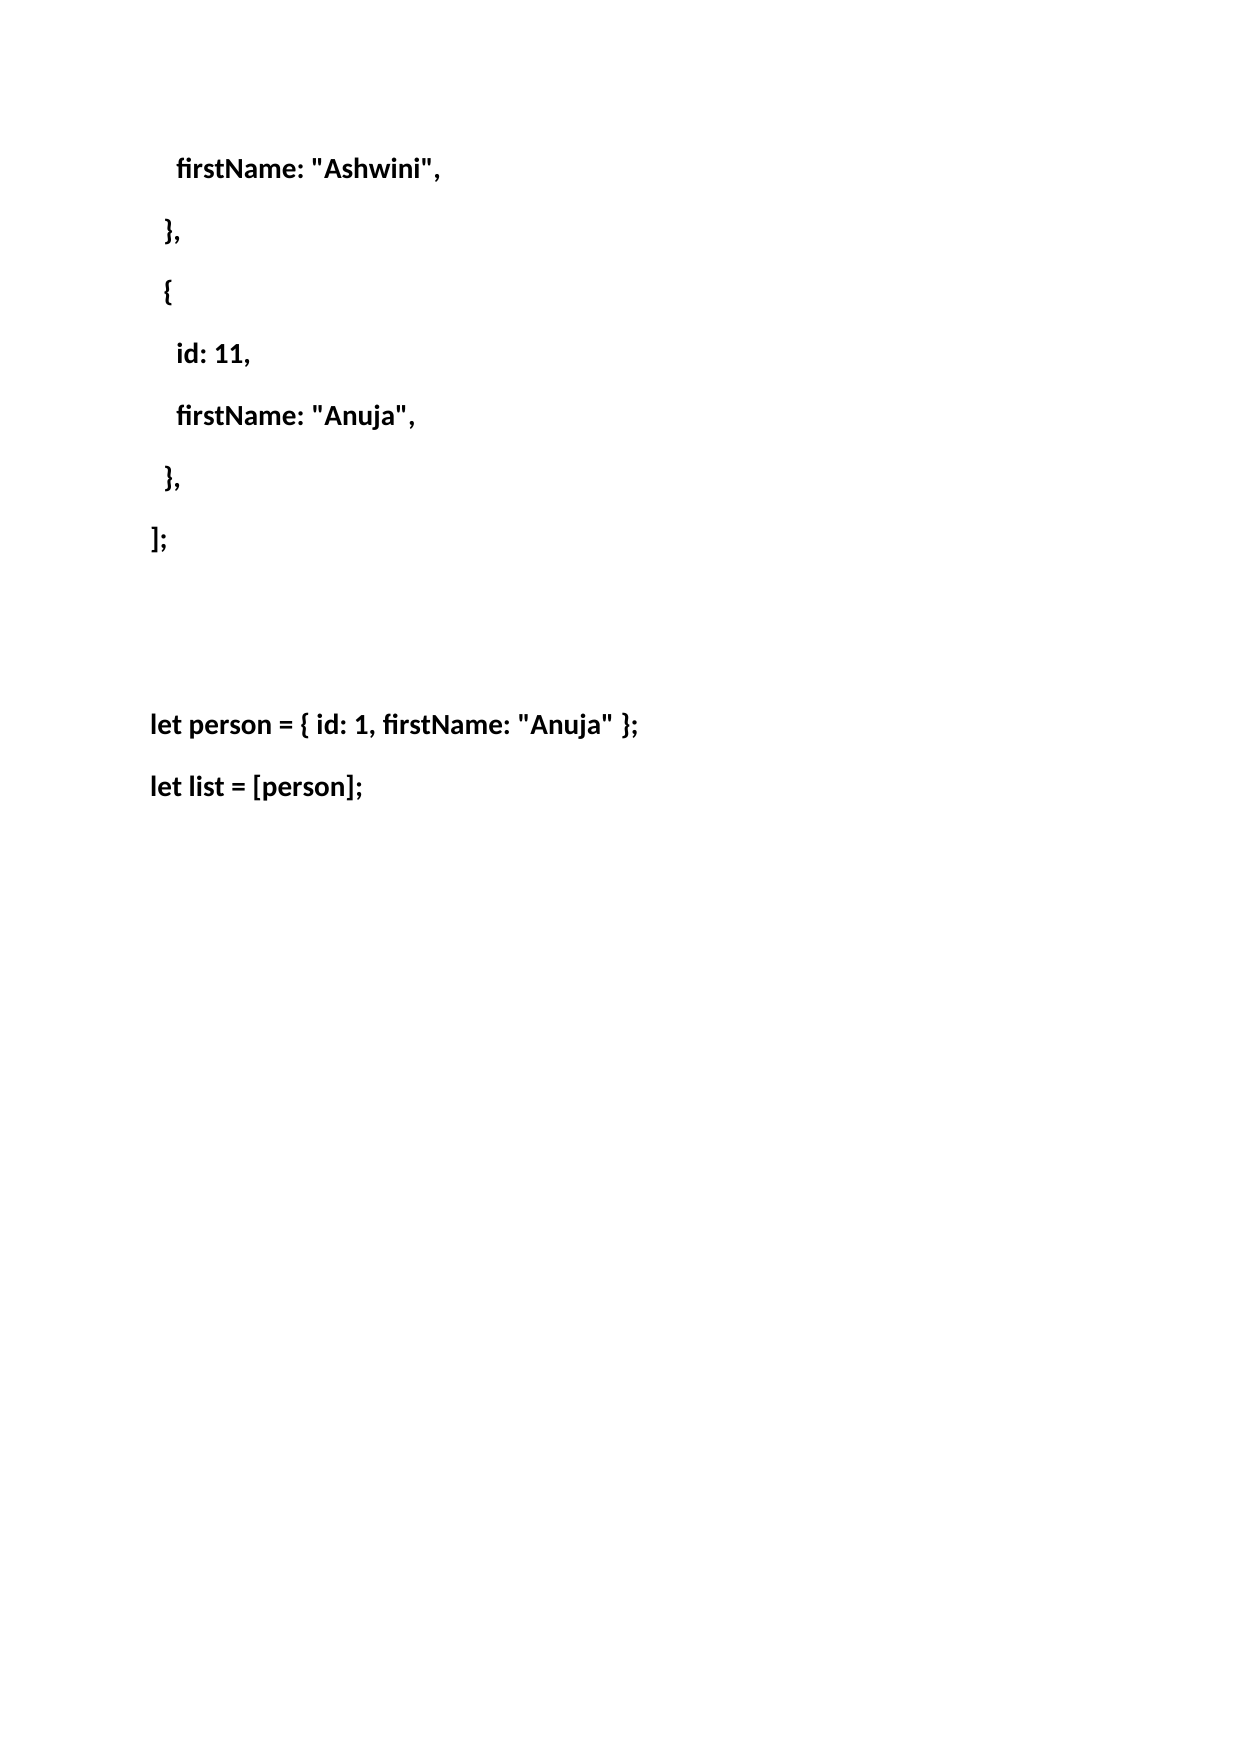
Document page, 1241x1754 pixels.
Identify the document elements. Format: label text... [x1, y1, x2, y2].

text firstName: "Anuja", [150, 397, 1090, 433]
text let person = { id: 1, firstName: "Anuja" }; [150, 706, 1090, 742]
text }, [150, 212, 1090, 247]
text ]; [150, 521, 1090, 556]
text id: 11, [150, 335, 1090, 371]
text }, [150, 459, 1090, 494]
text firstName: "Ashwini", [150, 150, 1090, 186]
text let list = [person]; [150, 768, 1090, 803]
text { [150, 273, 1090, 309]
